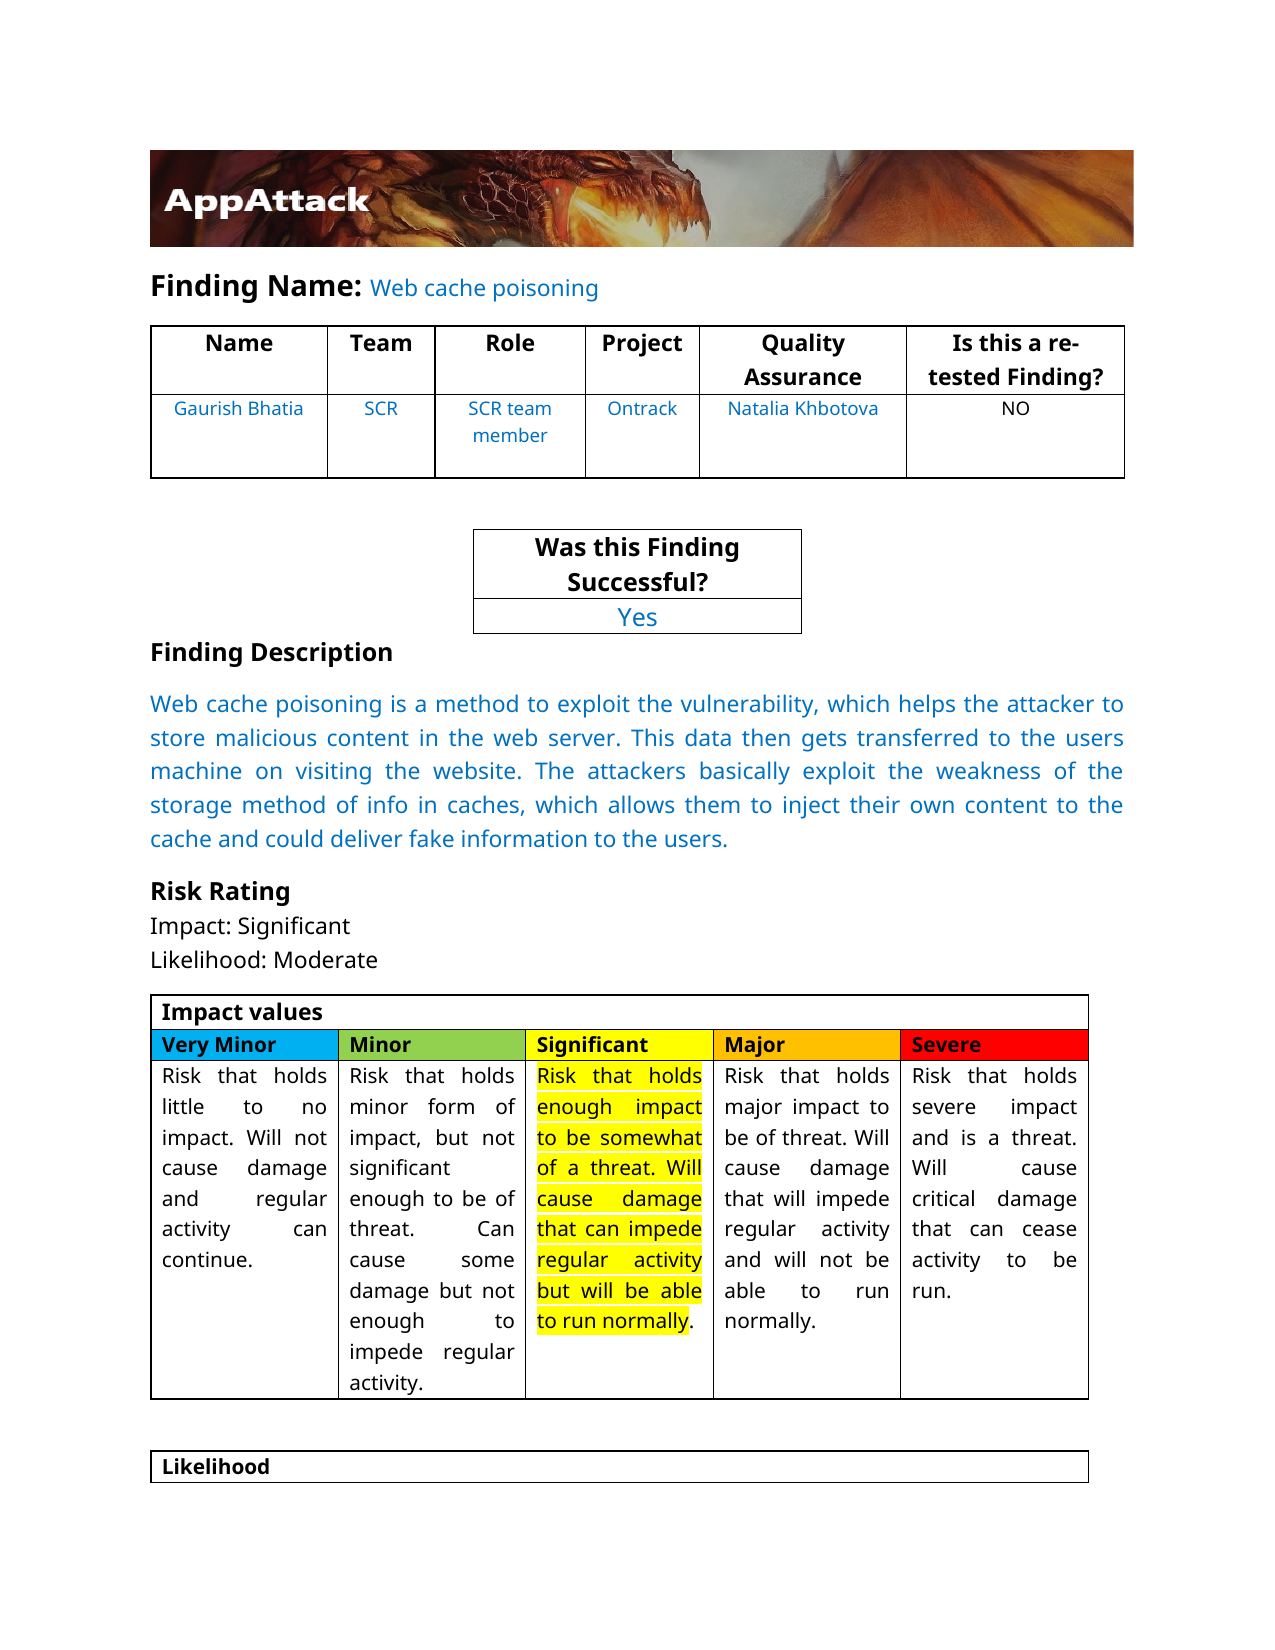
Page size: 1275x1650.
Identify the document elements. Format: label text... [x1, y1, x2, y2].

table_header Project [586, 327, 699, 394]
table_cell Very Minor [152, 1030, 338, 1060]
text Finding Description [150, 634, 1125, 668]
table_cell SCR team member [436, 395, 585, 477]
table_cell Risk that holds severe impact and is a threat. Will cause critical damage that can cease activity to be run. [901, 1061, 1088, 1398]
text Web cache poisoning is a method to exploit the vulnerability, which helps the attacker to store malicious content in the web server. This data then gets transferred to the users machine on visiting the website. The attackers basically exploit the weakness of the storage method of info in caches, which allows them to inject their own content to the cache and could deliver fake information to the users. [150, 688, 1125, 854]
table_cell Significant [526, 1030, 713, 1060]
table_header Team [328, 327, 434, 394]
text Finding Name: Web cache poisoning [150, 266, 1125, 305]
table_header Impact values [152, 996, 1088, 1029]
table_cell Yes [474, 599, 801, 633]
table_cell SCR [328, 395, 434, 477]
table_cell Minor [339, 1030, 525, 1060]
table_header Was this Finding Successful? [474, 530, 801, 598]
table_cell Natalia Khbotova [700, 395, 906, 477]
table_cell Risk that holds little to no impact. Will not cause damage and regular activity can continue. [152, 1061, 338, 1398]
table_cell Risk that holds major impact to be of threat. Will cause damage that will impede regular activity and will not be able to run normally. [714, 1061, 900, 1398]
table_header Is this a re-tested Finding? [907, 327, 1124, 394]
table_cell Risk that holds enough impact to be somewhat of a threat. Will cause damage that can impede regular activity but will be able to run normally. [526, 1061, 713, 1398]
table_cell Major [714, 1030, 900, 1060]
text Risk Rating Impact: Significant Likelihood: Moderate [150, 873, 1125, 975]
table_header Likelihood [152, 1452, 1088, 1482]
table_cell NO [907, 395, 1124, 477]
picture [150, 150, 1134, 247]
table_header Role [436, 327, 585, 394]
table_cell Risk that holds minor form of impact, but not significant enough to be of threat. Can cause some damage but not enough to impede regular activity. [339, 1061, 525, 1398]
table_header Name [152, 327, 327, 394]
table_header Quality Assurance [700, 327, 906, 394]
table_cell Ontrack [586, 395, 699, 477]
table_cell Severe [901, 1030, 1088, 1060]
table_cell Gaurish Bhatia [152, 395, 327, 477]
